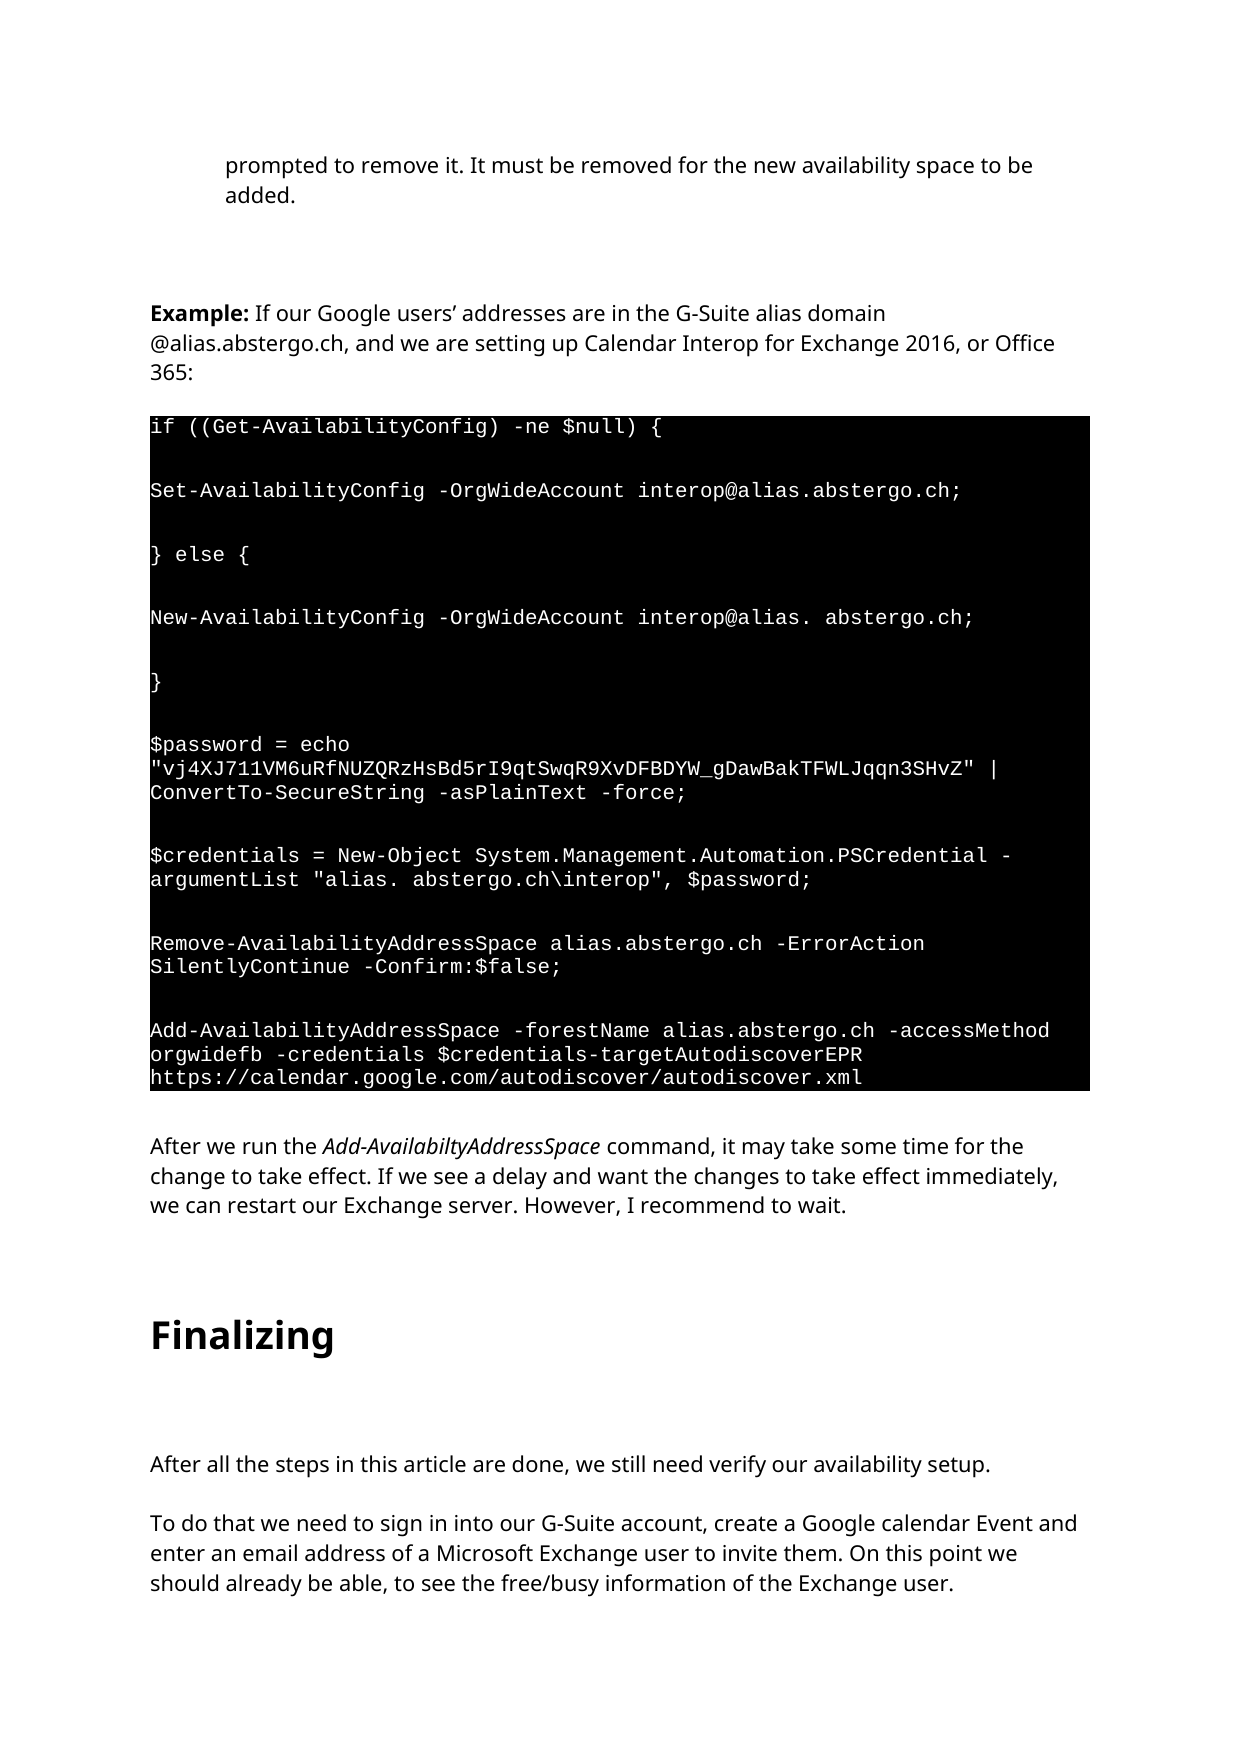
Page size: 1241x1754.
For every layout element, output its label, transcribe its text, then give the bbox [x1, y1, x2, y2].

text Add-AvailabilityAddressSpace -forestName alias.abstergo.ch -accessMethod orgwidefb -credentials $credentials-targetAutodiscoverEPR https://calendar.google.com/autodiscover/autodiscover.xml [150, 1020, 1090, 1091]
text } [150, 671, 1090, 694]
text Example: If our Google users’ addresses are in the G-Suite alias domain @alias.abstergo.ch, and we are setting up Calendar Interop for Exchange 2016, or Office 365: [150, 298, 1090, 387]
text To do that we need to sign in into our G-Suite account, create a Google calendar Event and enter an email address of a Microsoft Exchange user to invite them. On this point we should already be able, to see the free/busy information of the Exchange user. [150, 1508, 1090, 1597]
text Remove-AvailabilityAddressSpace alias.abstergo.ch -ErrorAction SilentlyContinue -Confirm:$false; [150, 933, 1090, 980]
text Finalizing [150, 1308, 1090, 1361]
text New-AvailabilityConfig -OrgWideAccount interop@alias. abstergo.ch; [150, 607, 1090, 631]
text if ((Get-AvailabilityConfig) -ne $null) { [150, 416, 1090, 440]
text $credentials = New-Object System.Management.Automation.PSCredential -argumentList "alias. abstergo.ch\interop", $password; [150, 845, 1090, 893]
text After we run the Add-AvailabiltyAddressSpace command, it may take some time for the change to take effect. If we see a delay and want the changes to take effect immediately, we can restart our Exchange server. However, I recommend to wait. [150, 1131, 1090, 1220]
text Set-AvailabilityConfig -OrgWideAccount interop@alias.abstergo.ch; [150, 480, 1090, 503]
text $password = echo "vj4XJ711VM6uRfNUZQRzHsBd5rI9qtSwqR9XvDFBDYW_gDawBakTFWLJqqn3SHvZ" | ConvertTo-SecureString -asPlainText -force; [150, 734, 1090, 805]
text After all the steps in this article are done, we still need verify our availability setup. [150, 1449, 1090, 1479]
text } else { [150, 543, 1090, 567]
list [187, 150, 1090, 209]
